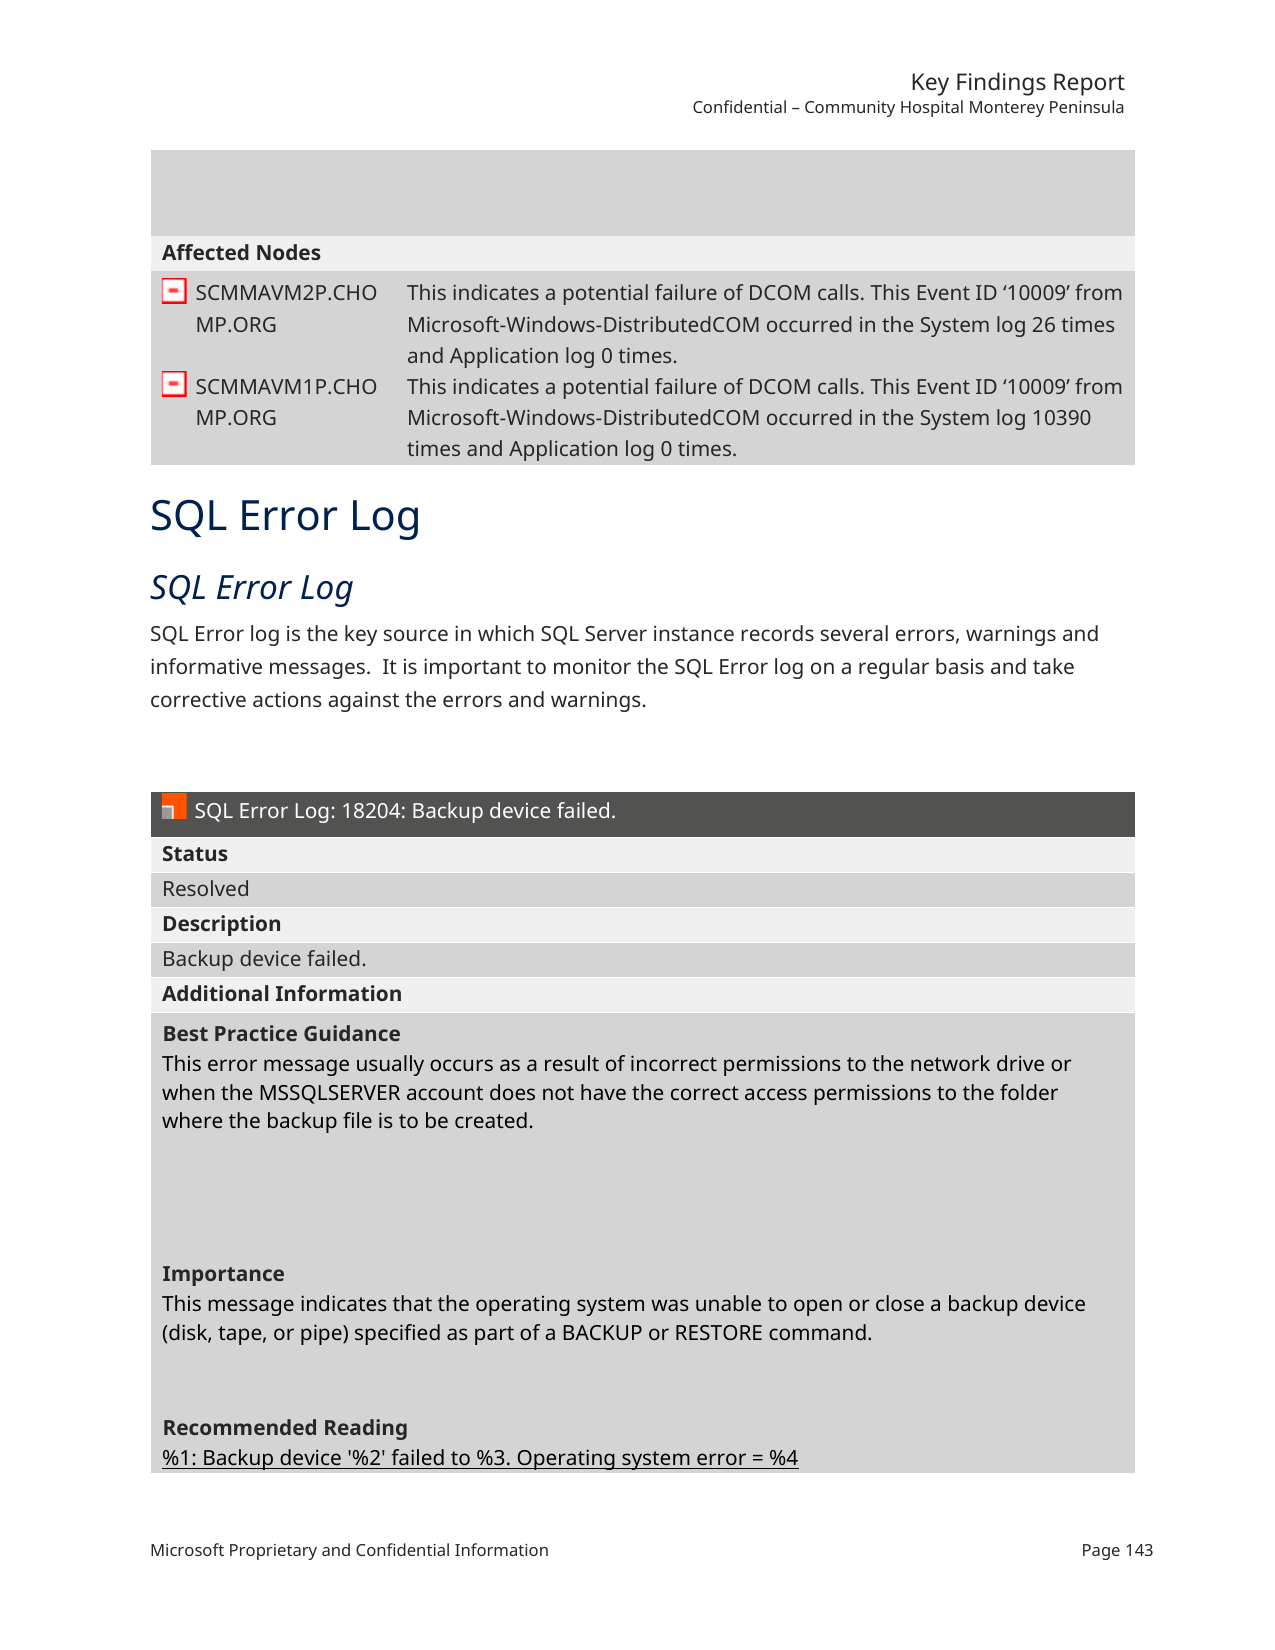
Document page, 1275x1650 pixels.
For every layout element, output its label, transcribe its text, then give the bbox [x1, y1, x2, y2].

table_cell [151, 1013, 1135, 1473]
picture [161, 278, 187, 304]
table_header SQL Error Log: 18204: Backup device failed. [151, 792, 1135, 837]
table_cell [151, 150, 1135, 236]
table_cell [151, 271, 1135, 465]
text SQL Error log is the key source in which SQL Server instance records several errors, warnings and informative messages. It is important to monitor the SQL Error log on a regular basis and take corrective actions against the errors and warnings. [150, 619, 1125, 713]
subtitle SQL Error Log [150, 486, 1125, 543]
table_cell Backup device failed. [151, 943, 1135, 977]
table_cell Status [151, 838, 1135, 872]
table_cell Description [151, 908, 1135, 942]
picture [161, 793, 187, 819]
subtitle SQL Error Log [150, 564, 1125, 609]
table_cell Affected Nodes [151, 236, 1135, 271]
table_cell Additional Information [151, 978, 1135, 1012]
table_cell Resolved [151, 873, 1135, 907]
picture [161, 371, 187, 397]
